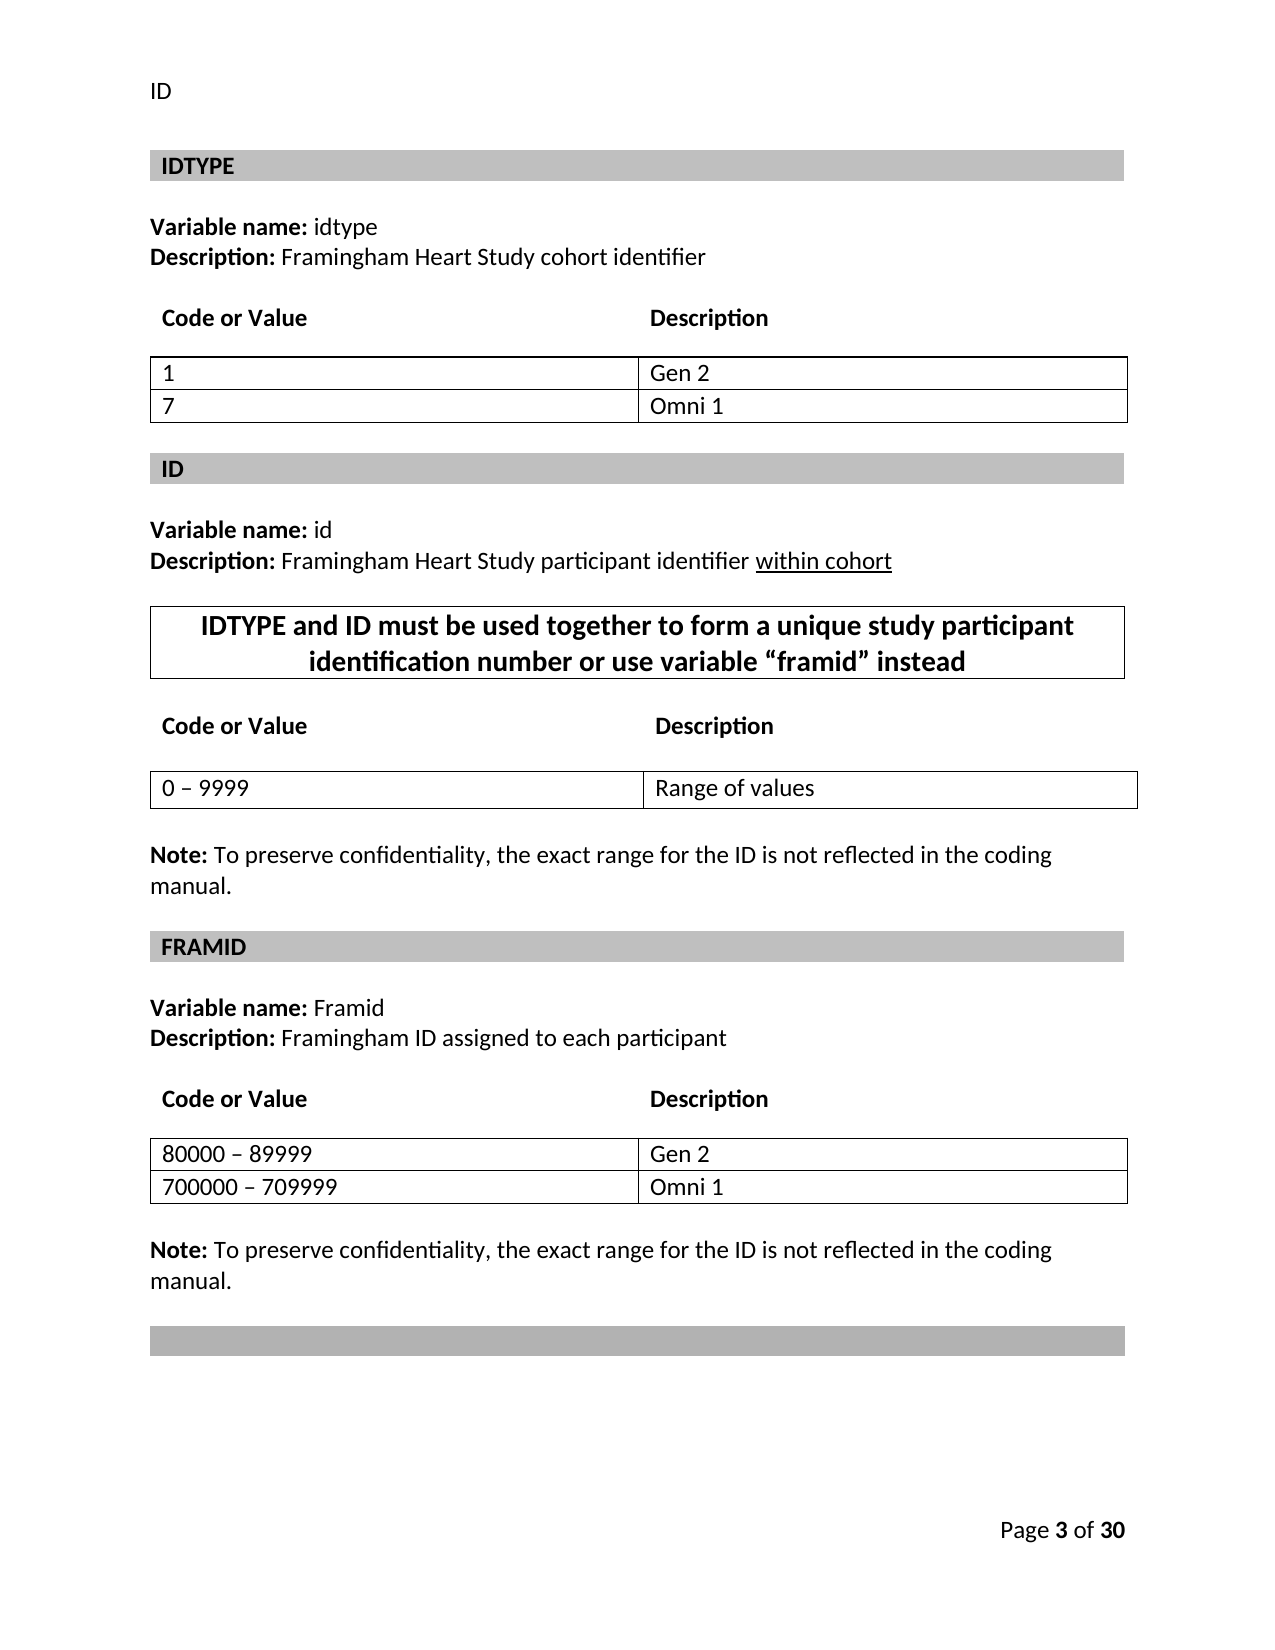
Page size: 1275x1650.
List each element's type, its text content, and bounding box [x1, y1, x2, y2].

table_header IDTYPE [150, 150, 1124, 181]
text Description: Framingham Heart Study participant identifier within cohort [150, 545, 1125, 575]
table_cell Omni 1 [639, 1171, 1127, 1203]
text Description: Framingham Heart Study cohort identifier [150, 242, 1125, 272]
table_header ID [150, 453, 1124, 484]
text Variable name: Framid [150, 992, 1125, 1023]
table_cell 0 – 9999 [151, 772, 643, 808]
text Note: To preserve confidentiality, the exact range for the ID is not reflected in the coding manual. [150, 839, 1125, 901]
text Note: To preserve confidentiality, the exact range for the ID is not reflected in the coding manual. [150, 1234, 1125, 1295]
table_header Code or Value [151, 710, 644, 771]
table_cell 700000 – 709999 [151, 1171, 638, 1203]
text Variable name: id [150, 514, 1125, 545]
table_cell 7 [151, 390, 638, 422]
table_header Code or Value [151, 1084, 639, 1137]
table_cell 80000 – 89999 [151, 1139, 638, 1170]
table_cell Gen 2 [639, 358, 1127, 389]
table_cell Range of values [644, 772, 1137, 808]
table_cell Gen 2 [639, 1139, 1127, 1170]
table_header Description [639, 303, 1127, 356]
table_header Description [644, 710, 1138, 771]
table_header IDTYPE and ID must be used together to form a unique study participant identification number or use variable “framid” instead [151, 607, 1124, 678]
text Description: Framingham ID assigned to each participant [150, 1023, 1125, 1053]
table_cell Omni 1 [639, 390, 1127, 422]
text Variable name: idtype [150, 211, 1125, 242]
table_header FRAMID [150, 931, 1124, 962]
table_header Description [639, 1084, 1127, 1137]
table_header Code or Value [151, 303, 639, 356]
table_cell 1 [151, 358, 638, 389]
